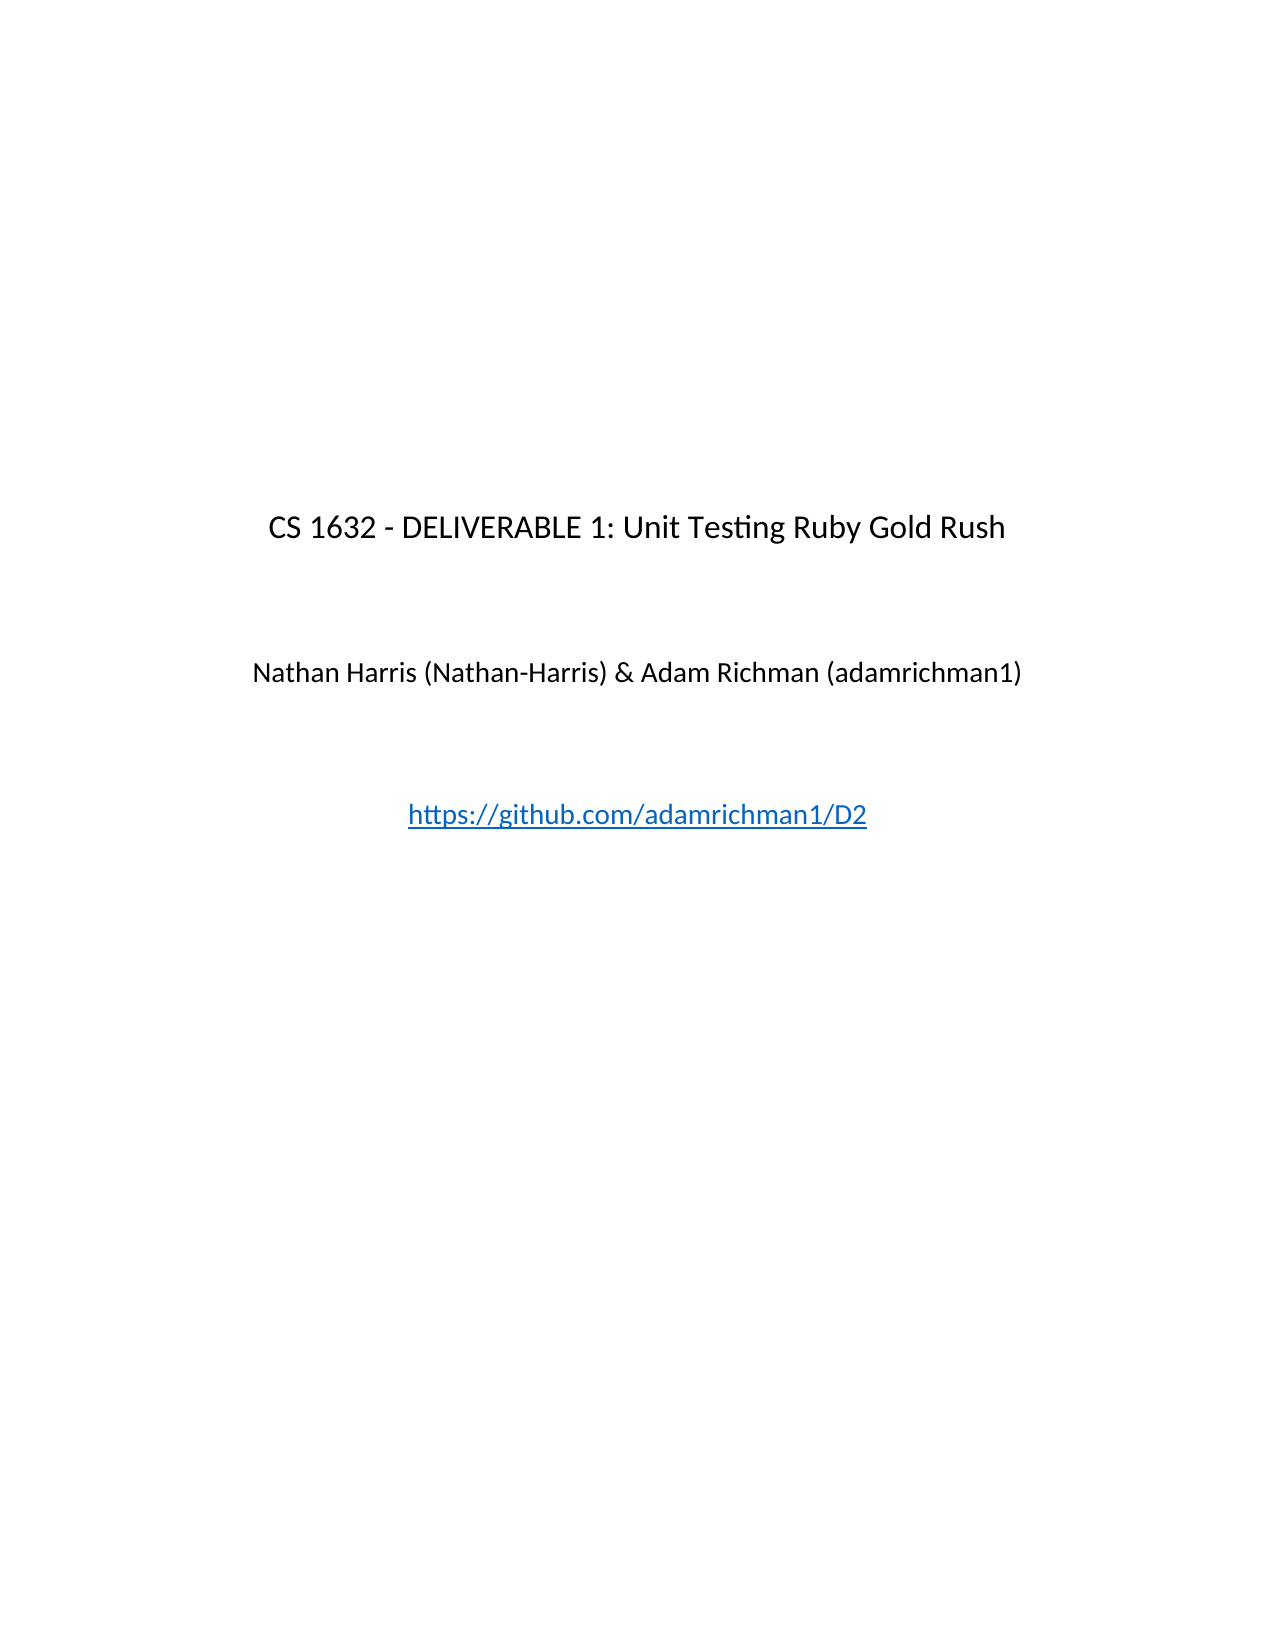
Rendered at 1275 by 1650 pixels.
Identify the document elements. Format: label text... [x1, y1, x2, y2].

text https://github.com/adamrichman1/D2 [150, 796, 1125, 832]
text Nathan Harris (Nathan-Harris) & Adam Richman (adamrichman1) [150, 654, 1125, 689]
text CS 1632 - DELIVERABLE 1: Unit Testing Ruby Gold Rush [150, 506, 1125, 547]
